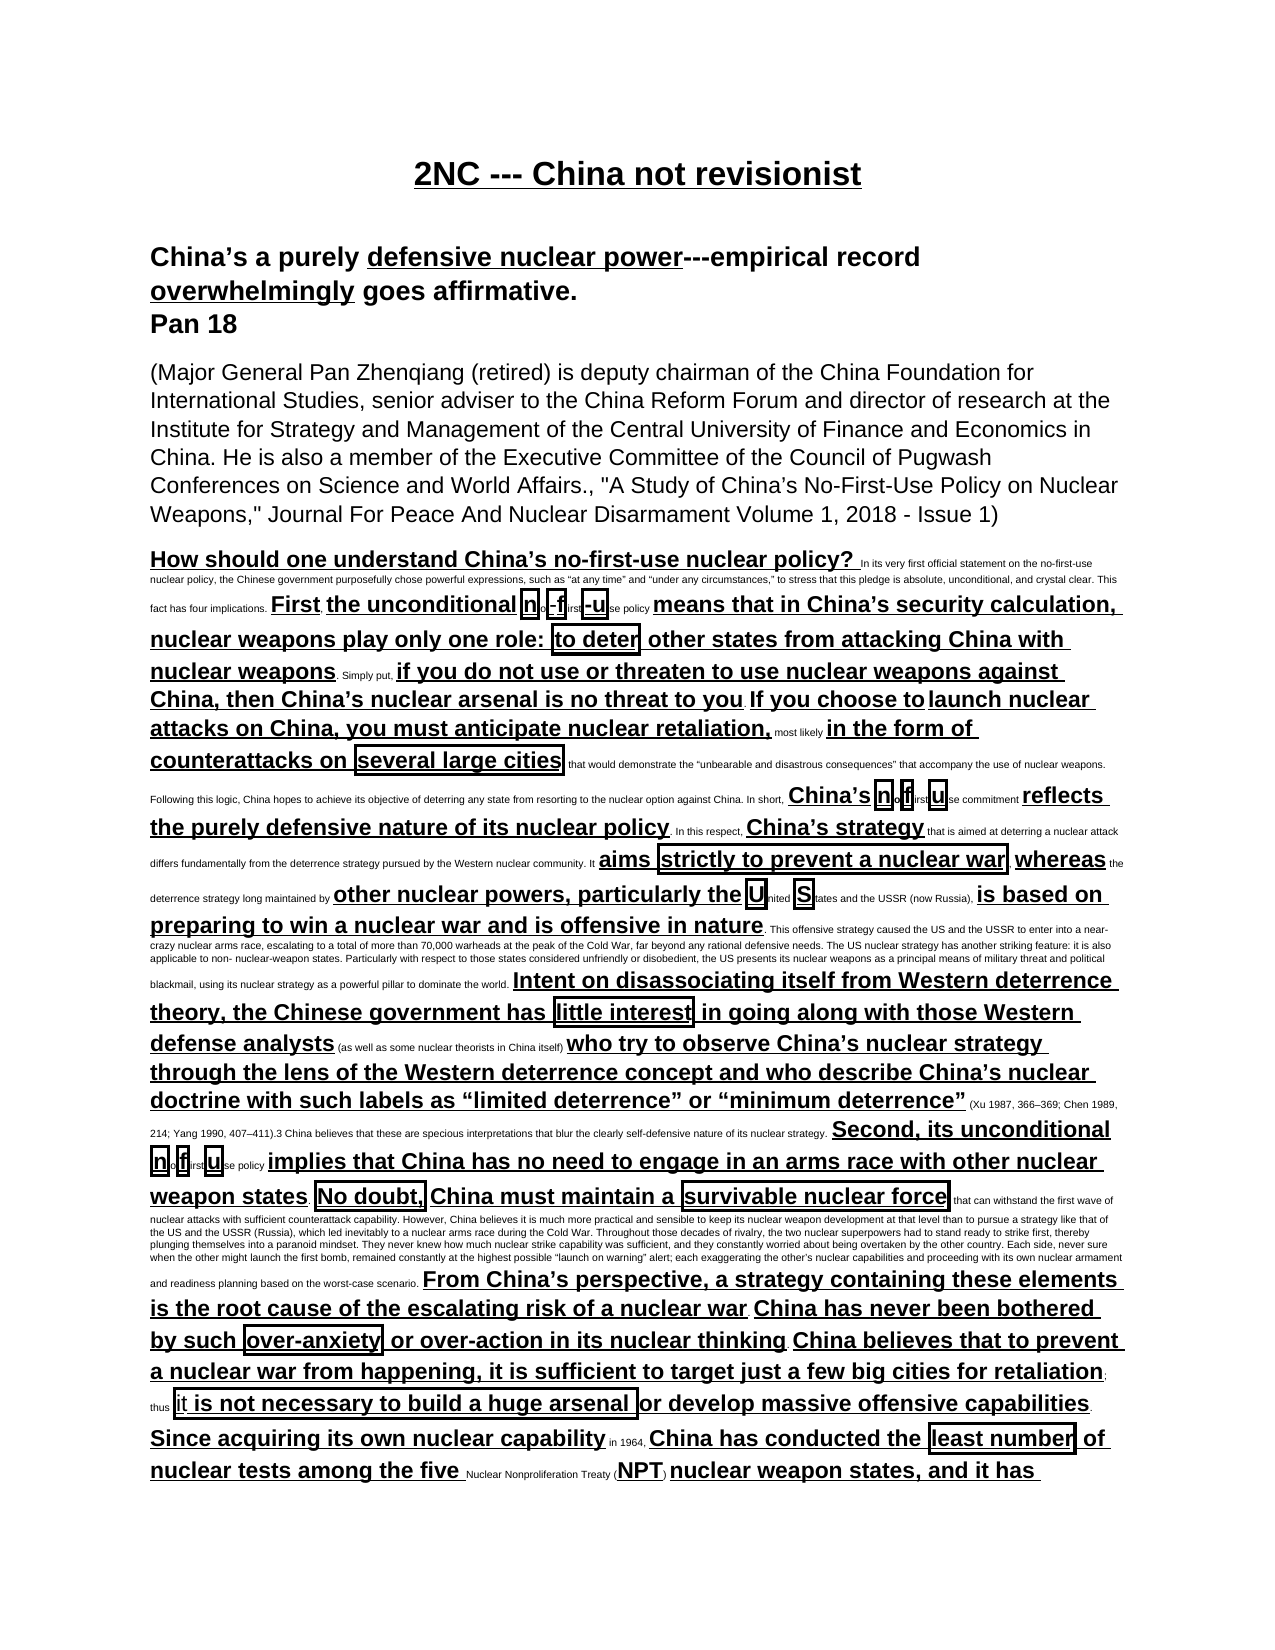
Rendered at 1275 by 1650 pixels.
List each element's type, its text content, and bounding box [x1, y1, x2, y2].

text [150, 546, 1125, 1483]
text Pan 18 [150, 308, 1125, 339]
subtitle 2NC --- China not revisionist [150, 154, 1125, 193]
text (Major General Pan Zhenqiang (retired) is deputy chairman of the China Foundation for International Studies, senior adviser to the China Reform Forum and director of research at the Institute for Strategy and Management of the Central University of Finance and Economics in China. He is also a member of the Executive Committee of the Council of Pugwash Conferences on Science and World Affairs., "A Study of China’s No-First-Use Policy on Nuclear Weapons," Journal For Peace And Nuclear Disarmament Volume 1, 2018 - Issue 1) [150, 359, 1125, 527]
subtitle China’s a purely defensive nuclear power---empirical record overwhelmingly goes affirmative. [150, 241, 1125, 306]
